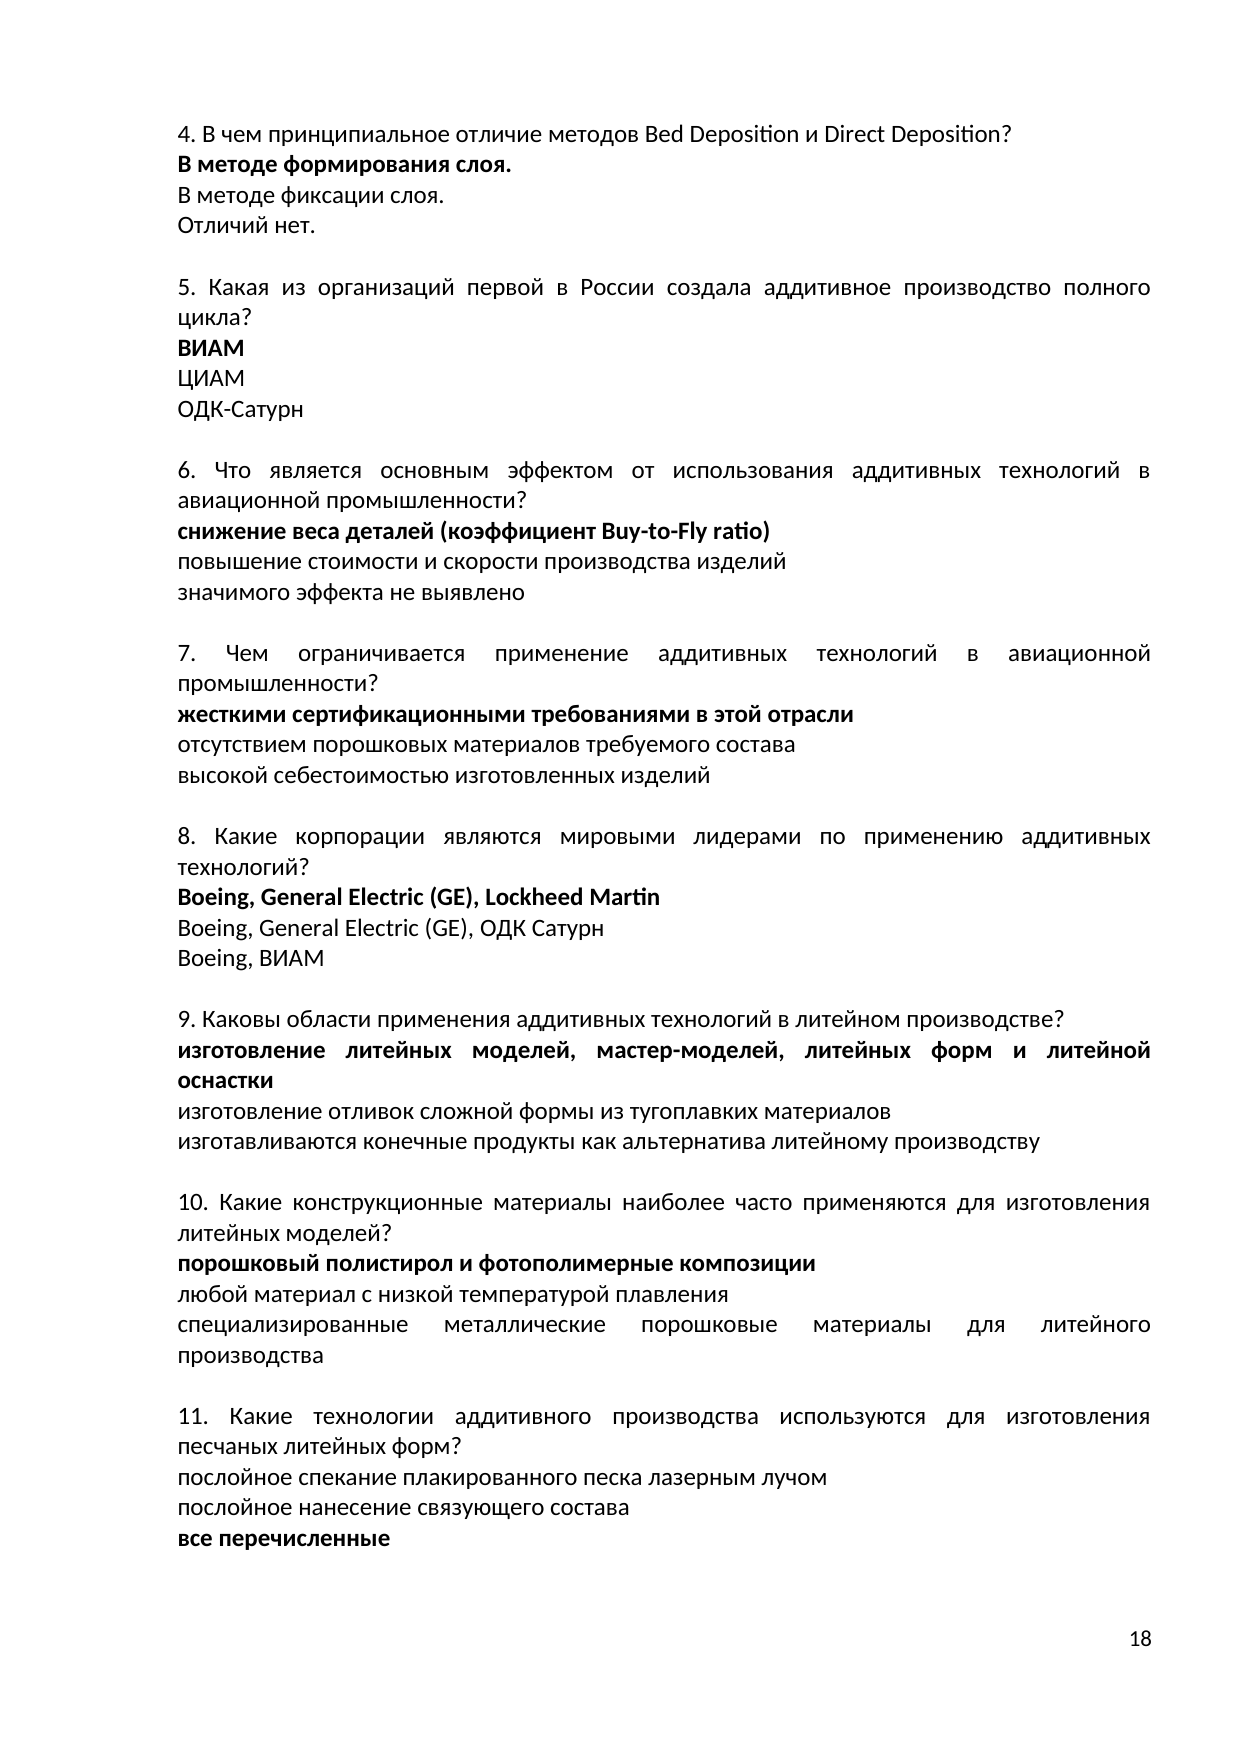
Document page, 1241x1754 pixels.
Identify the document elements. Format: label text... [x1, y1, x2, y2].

text 11. Какие технологии аддитивного производства используются для изготовления песчаных литейных форм? [177, 1400, 1152, 1461]
text специализированные металлические порошковые материалы для литейного производства [177, 1308, 1152, 1369]
text Boeing, ВИАМ [177, 942, 1152, 973]
text послойное спекание плакированного песка лазерным лучом [177, 1461, 1152, 1492]
text 6. Что является основным эффектом от использования аддитивных технологий в авиационной промышленности? [177, 454, 1152, 515]
text ЦИАМ [177, 362, 1152, 393]
text 5. Какая из организаций первой в России создала аддитивное производство полного цикла? [177, 271, 1152, 332]
text Boeing, General Electric (GE), Lockheed Martin [177, 881, 1152, 912]
text послойное нанесение связующего состава [177, 1492, 1152, 1522]
text В методе формирования слоя. [177, 149, 1152, 179]
text 9. Каковы области применения аддитивных технологий в литейном производстве? [177, 1003, 1152, 1034]
text повышение стоимости и скорости производства изделий [177, 545, 1152, 576]
text ОДК-Сатурн [177, 393, 1152, 423]
text 10. Какие конструкционные материалы наиболее часто применяются для изготовления литейных моделей? [177, 1186, 1152, 1247]
text любой материал с низкой температурой плавления [177, 1278, 1152, 1308]
text значимого эффекта не выявлено [177, 576, 1152, 606]
text все перечисленные [177, 1522, 1152, 1553]
text ВИАМ [177, 332, 1152, 362]
text 8. Какие корпорации являются мировыми лидерами по применению аддитивных технологий? [177, 820, 1152, 881]
text изготовление литейных моделей, мастер-моделей, литейных форм и литейной оснастки [177, 1034, 1152, 1095]
text изготовление отливок сложной формы из тугоплавких материалов [177, 1095, 1152, 1125]
text 4. В чем принципиальное отличие методов Bed Deposition и Direct Deposition? [177, 118, 1152, 149]
text порошковый полистирол и фотополимерные композиции [177, 1247, 1152, 1278]
text изготавливаются конечные продукты как альтернатива литейному производству [177, 1125, 1152, 1156]
text В методе фиксации слоя. [177, 179, 1152, 210]
text отсутствием порошковых материалов требуемого состава [177, 728, 1152, 759]
text жесткими сертификационными требованиями в этой отрасли [177, 698, 1152, 728]
text 7. Чем ограничивается применение аддитивных технологий в авиационной промышленности? [177, 637, 1152, 698]
text Boeing, General Electric (GE), ОДК Сатурн [177, 912, 1152, 942]
text высокой себестоимостью изготовленных изделий [177, 759, 1152, 789]
text Отличий нет. [177, 210, 1152, 240]
text снижение веса деталей (коэффициент Buy-to-Fly ratio) [177, 515, 1152, 545]
